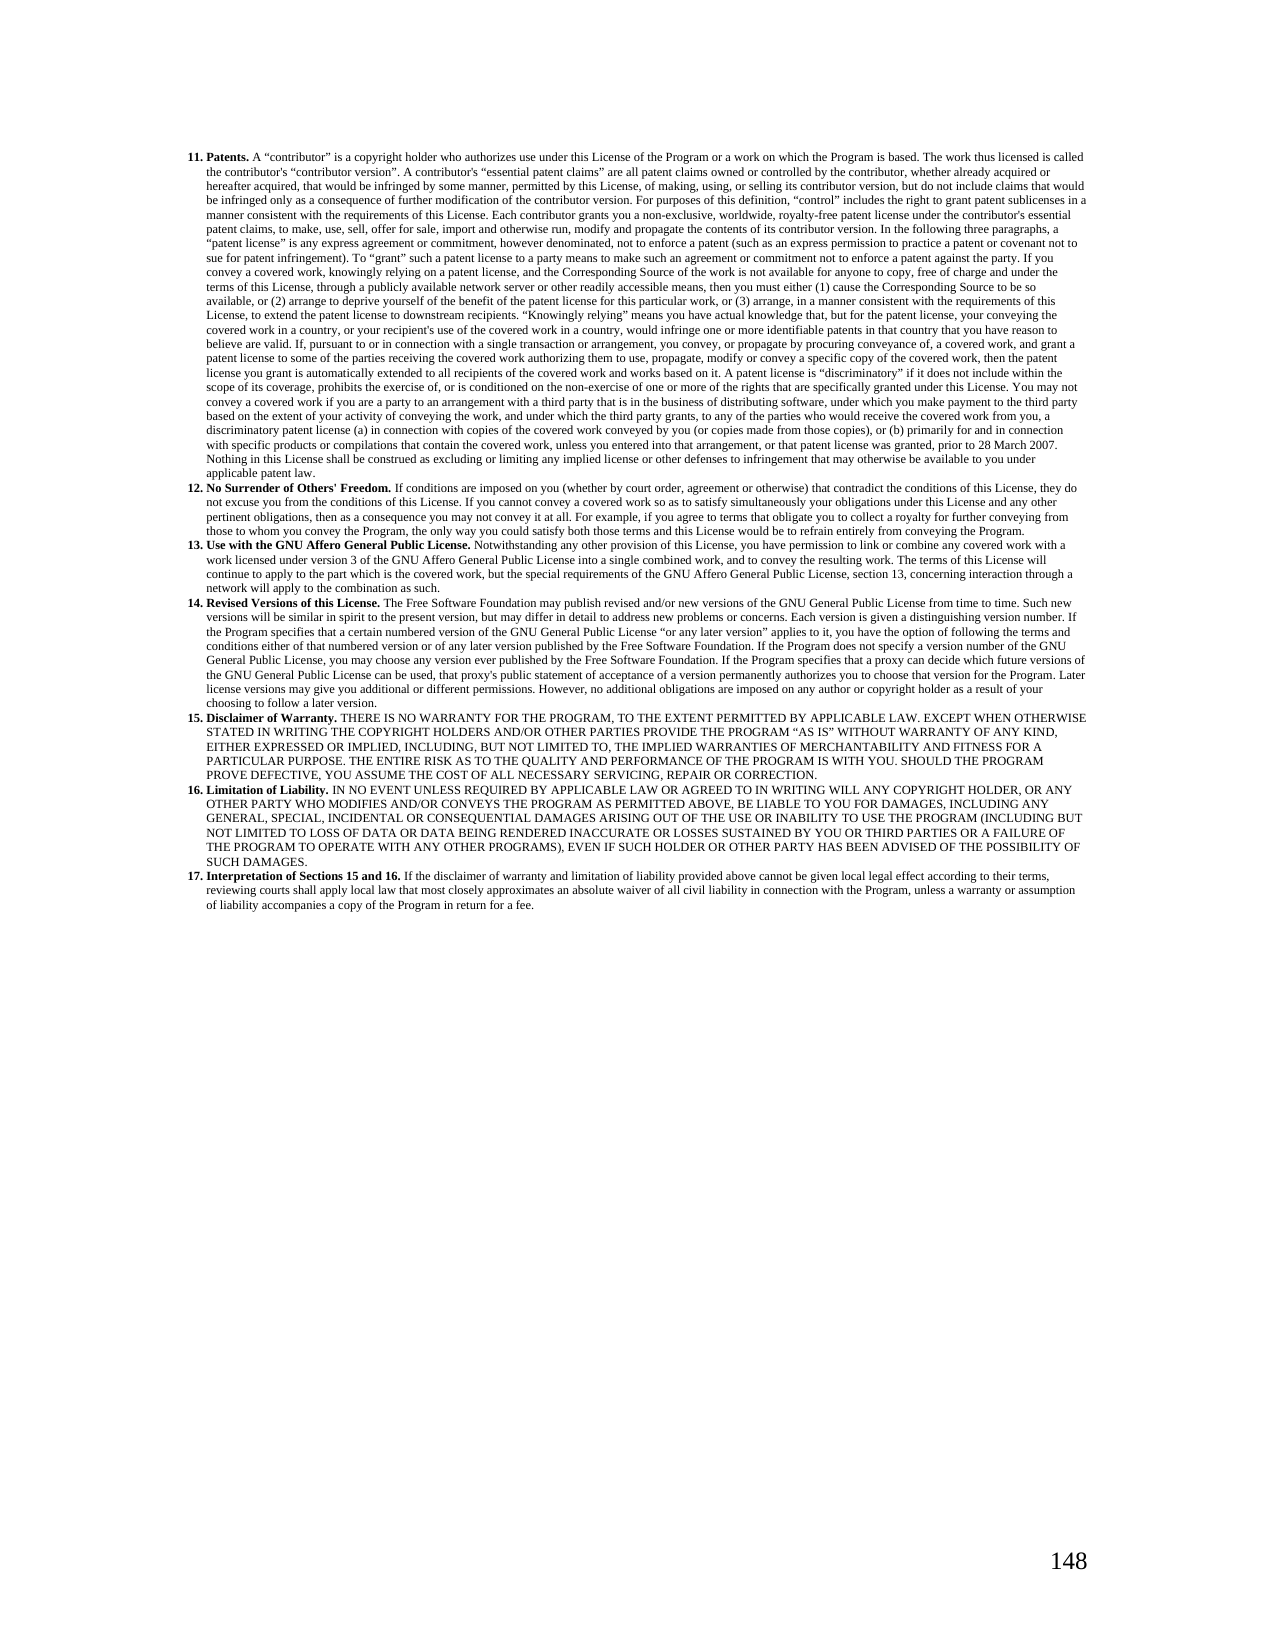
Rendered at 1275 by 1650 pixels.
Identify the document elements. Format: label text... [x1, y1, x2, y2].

text 15. Disclaimer of Warranty. THERE IS NO WARRANTY FOR THE PROGRAM, TO THE EXTENT PERMITTED BY APPLICABLE LAW. EXCEPT WHEN OTHERWISE STATED IN WRITING THE COPYRIGHT HOLDERS AND/OR OTHER PARTIES PROVIDE THE PROGRAM “AS IS” WITHOUT WARRANTY OF ANY KIND, EITHER EXPRESSED OR IMPLIED, INCLUDING, BUT NOT LIMITED TO, THE IMPLIED WARRANTIES OF MERCHANTABILITY AND FITNESS FOR A PARTICULAR PURPOSE. THE ENTIRE RISK AS TO THE QUALITY AND PERFORMANCE OF THE PROGRAM IS WITH YOU. SHOULD THE PROGRAM PROVE DEFECTIVE, YOU ASSUME THE COST OF ALL NECESSARY SERVICING, REPAIR OR CORRECTION. [187, 711, 1087, 782]
text 16. Limitation of Liability. IN NO EVENT UNLESS REQUIRED BY APPLICABLE LAW OR AGREED TO IN WRITING WILL ANY COPYRIGHT HOLDER, OR ANY OTHER PARTY WHO MODIFIES AND/OR CONVEYS THE PROGRAM AS PERMITTED ABOVE, BE LIABLE TO YOU FOR DAMAGES, INCLUDING ANY GENERAL, SPECIAL, INCIDENTAL OR CONSEQUENTIAL DAMAGES ARISING OUT OF THE USE OR INABILITY TO USE THE PROGRAM (INCLUDING BUT NOT LIMITED TO LOSS OF DATA OR DATA BEING RENDERED INACCURATE OR LOSSES SUSTAINED BY YOU OR THIRD PARTIES OR A FAILURE OF THE PROGRAM TO OPERATE WITH ANY OTHER PROGRAMS), EVEN IF SUCH HOLDER OR OTHER PARTY HAS BEEN ADVISED OF THE POSSIBILITY OF SUCH DAMAGES. [187, 782, 1087, 869]
text 17. Interpretation of Sections 15 and 16. If the disclaimer of warranty and limitation of liability provided above cannot be given local legal effect according to their terms, reviewing courts shall apply local law that most closely approximates an absolute waiver of all civil liability in connection with the Program, unless a warranty or assumption of liability accompanies a copy of the Program in return for a fee. [187, 869, 1087, 912]
text 12. No Surrender of Others' Freedom. If conditions are imposed on you (whether by court order, agreement or otherwise) that contradict the conditions of this License, they do not excuse you from the conditions of this License. If you cannot convey a covered work so as to satisfy simultaneously your obligations under this License and any other pertinent obligations, then as a consequence you may not convey it at all. For example, if you agree to terms that obligate you to collect a royalty for further conveying from those to whom you convey the Program, the only way you could satisfy both those terms and this License would be to refrain entirely from conveying the Program. [187, 481, 1087, 538]
text 14. Revised Versions of this License. The Free Software Foundation may publish revised and/or new versions of the GNU General Public License from time to time. Such new versions will be similar in spirit to the present version, but may differ in detail to address new problems or concerns. Each version is given a distinguishing version number. If the Program specifies that a certain numbered version of the GNU General Public License “or any later version” applies to it, you have the option of following the terms and conditions either of that numbered version or of any later version published by the Free Software Foundation. If the Program does not specify a version number of the GNU General Public License, you may choose any version ever published by the Free Software Foundation. If the Program specifies that a proxy can decide which future versions of the GNU General Public License can be used, that proxy's public statement of acceptance of a version permanently authorizes you to choose that version for the Program. Later license versions may give you additional or different permissions. However, no additional obligations are imposed on any author or copyright holder as a result of your choosing to follow a later version. [187, 596, 1087, 711]
text 11. Patents. A “contributor” is a copyright holder who authorizes use under this License of the Program or a work on which the Program is based. The work thus licensed is called the contributor's “contributor version”. A contributor's “essential patent claims” are all patent claims owned or controlled by the contributor, whether already acquired or hereafter acquired, that would be infringed by some manner, permitted by this License, of making, using, or selling its contributor version, but do not include claims that would be infringed only as a consequence of further modification of the contributor version. For purposes of this definition, “control” includes the right to grant patent sublicenses in a manner consistent with the requirements of this License. Each contributor grants you a non-exclusive, worldwide, royalty-free patent license under the contributor's essential patent claims, to make, use, sell, offer for sale, import and otherwise run, modify and propagate the contents of its contributor version. In the following three paragraphs, a “patent license” is any express agreement or commitment, however denominated, not to enforce a patent (such as an express permission to practice a patent or covenant not to sue for patent infringement). To “grant” such a patent license to a party means to make such an agreement or commitment not to enforce a patent against the party. If you convey a covered work, knowingly relying on a patent license, and the Corresponding Source of the work is not available for anyone to copy, free of charge and under the terms of this License, through a publicly available network server or other readily accessible means, then you must either (1) cause the Corresponding Source to be so available, or (2) arrange to deprive yourself of the benefit of the patent license for this particular work, or (3) arrange, in a manner consistent with the requirements of this License, to extend the patent license to downstream recipients. “Knowingly relying” means you have actual knowledge that, but for the patent license, your conveying the covered work in a country, or your recipient's use of the covered work in a country, would infringe one or more identifiable patents in that country that you have reason to believe are valid. If, pursuant to or in connection with a single transaction or arrangement, you convey, or propagate by procuring conveyance of, a covered work, and grant a patent license to some of the parties receiving the covered work authorizing them to use, propagate, modify or convey a specific copy of the covered work, then the patent license you grant is automatically extended to all recipients of the covered work and works based on it. A patent license is “discriminatory” if it does not include within the scope of its coverage, prohibits the exercise of, or is conditioned on the non-exercise of one or more of the rights that are specifically granted under this License. You may not convey a covered work if you are a party to an arrangement with a third party that is in the business of distributing software, under which you make payment to the third party based on the extent of your activity of conveying the work, and under which the third party grants, to any of the parties who would receive the covered work from you, a discriminatory patent license (a) in connection with copies of the covered work conveyed by you (or copies made from those copies), or (b) primarily for and in connection with specific products or compilations that contain the covered work, unless you entered into that arrangement, or that patent license was granted, prior to 28 March 2007. Nothing in this License shall be construed as excluding or limiting any implied license or other defenses to infringement that may otherwise be available to you under applicable patent law. [187, 150, 1087, 481]
text 13. Use with the GNU Affero General Public License. Notwithstanding any other provision of this License, you have permission to link or combine any covered work with a work licensed under version 3 of the GNU Affero General Public License into a single combined work, and to convey the resulting work. The terms of this License will continue to apply to the part which is the covered work, but the special requirements of the GNU Affero General Public License, section 13, concerning interaction through a network will apply to the combination as such. [187, 538, 1087, 596]
